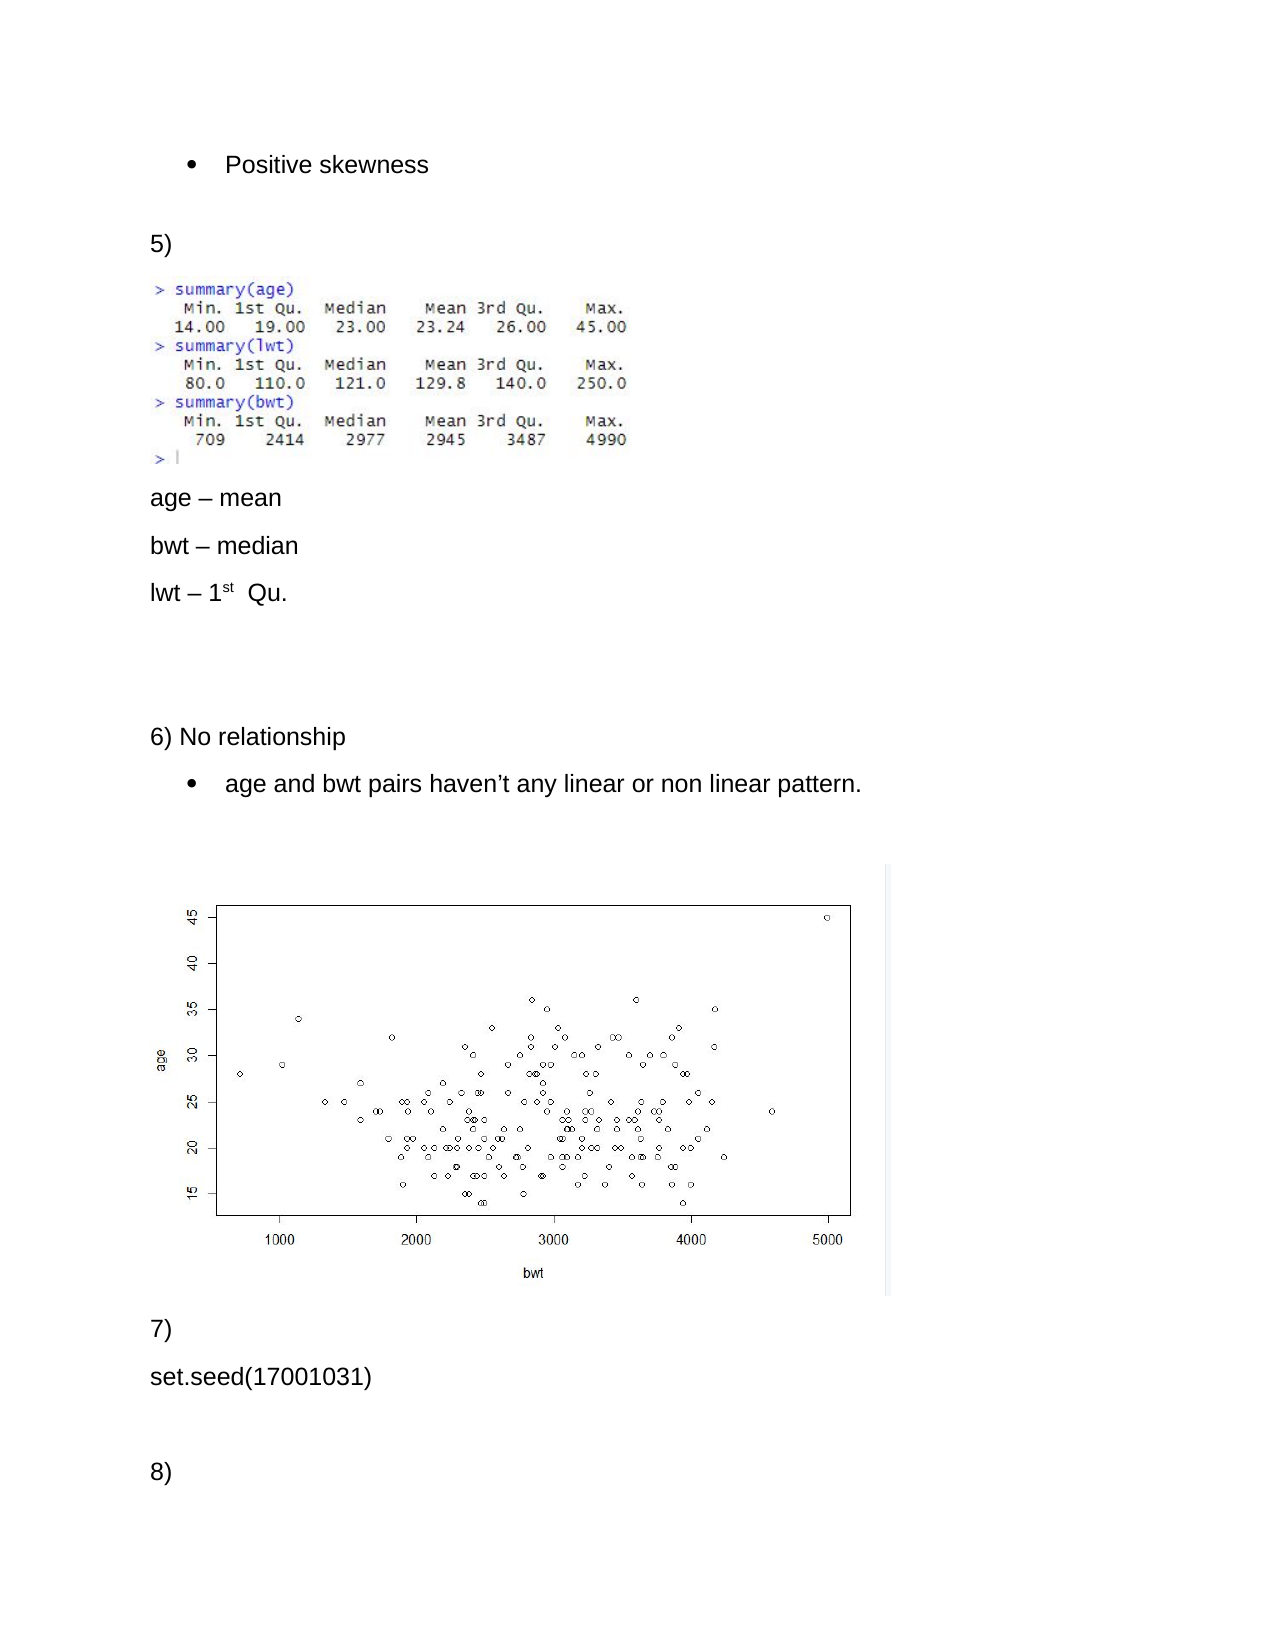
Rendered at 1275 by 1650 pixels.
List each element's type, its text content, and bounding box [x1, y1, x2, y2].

text set.seed(17001031) [150, 1362, 1125, 1391]
text bwt – median [150, 531, 1125, 559]
text 8) [150, 1457, 1125, 1486]
picture [150, 864, 891, 1296]
list Positive skewness [187, 150, 1125, 179]
picture [150, 276, 710, 464]
list age and bwt pairs haven’t any linear or non linear pattern. [187, 769, 1125, 798]
text 6) No relationship [150, 722, 1125, 750]
text lwt – 1st Qu. [150, 578, 1125, 607]
text 5) [150, 229, 1125, 258]
text 7) [150, 1314, 1125, 1343]
text age – mean [150, 483, 1125, 512]
